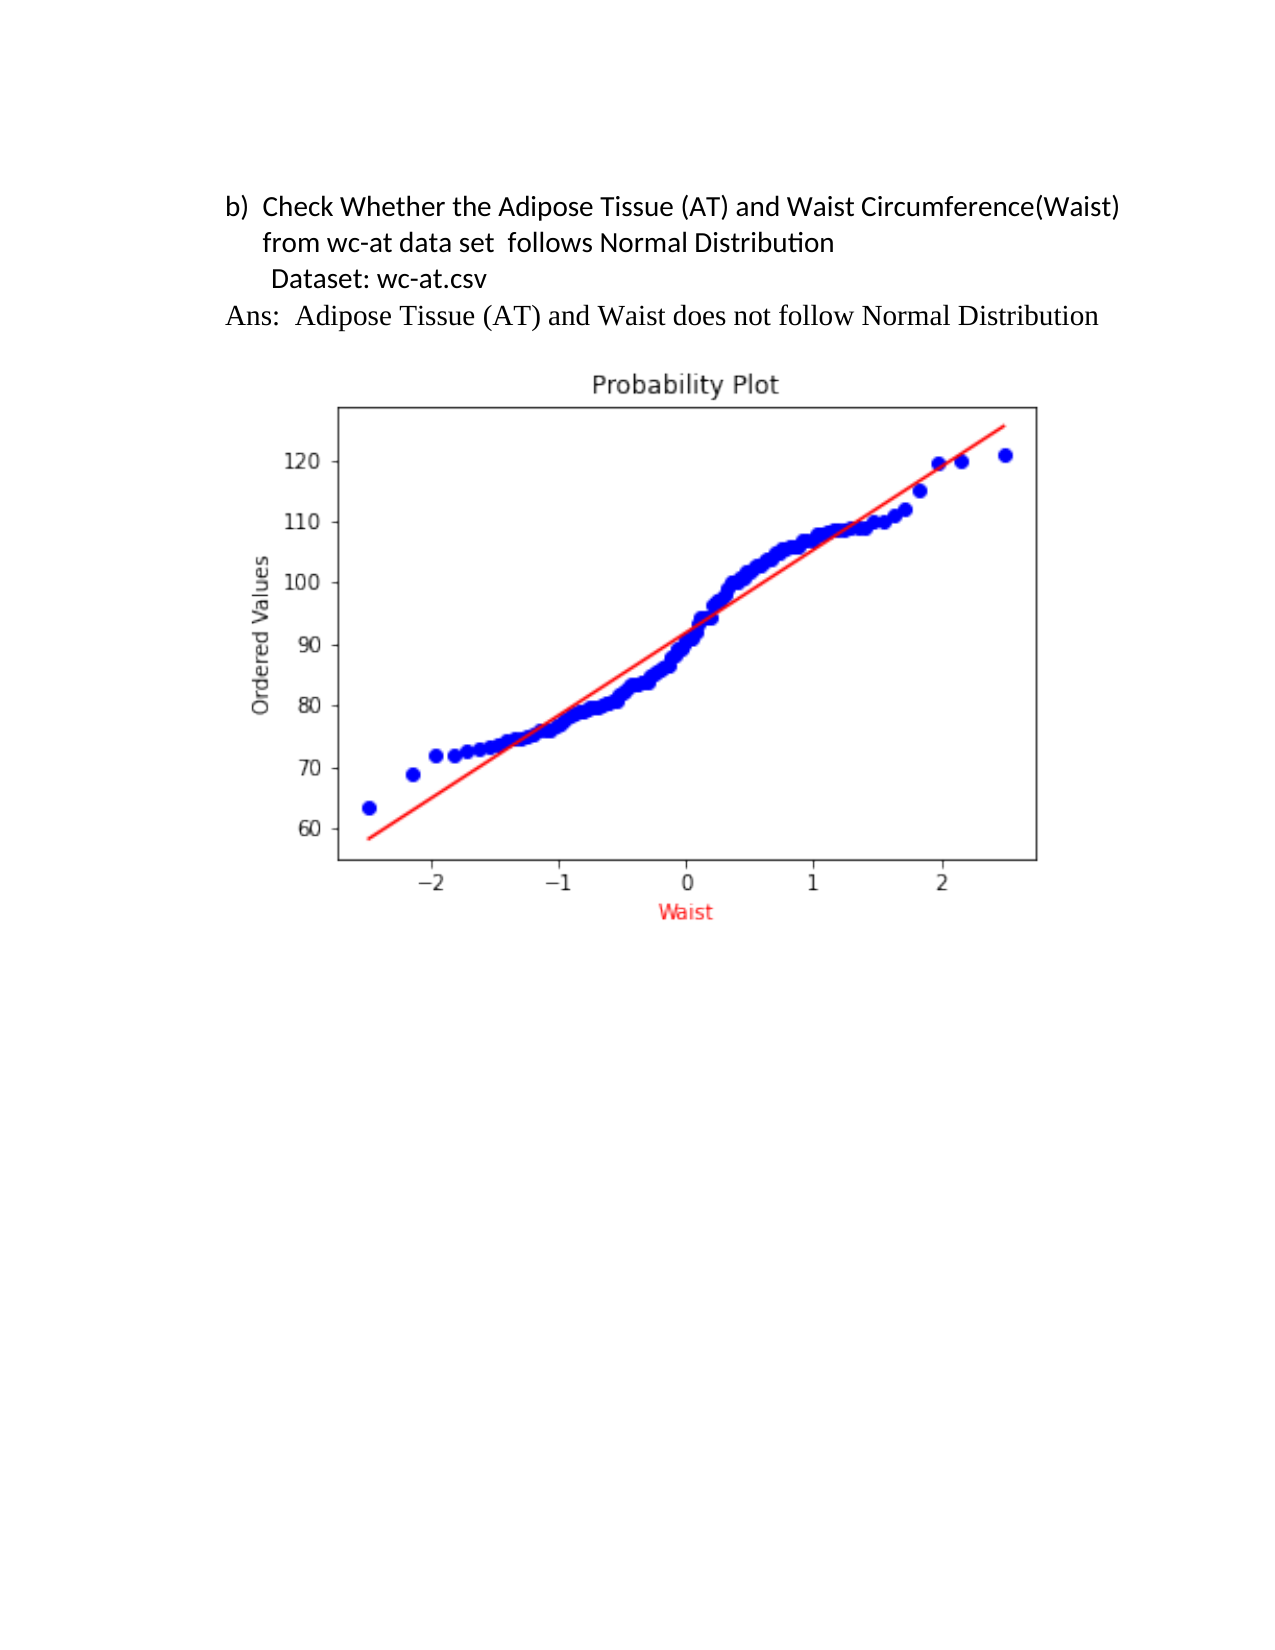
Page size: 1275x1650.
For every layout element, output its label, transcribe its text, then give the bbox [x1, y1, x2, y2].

list Ans: Adipose Tissue (AT) and Waist does not follow Normal Distribution [225, 298, 1125, 332]
picture [225, 334, 1125, 935]
list Dataset: wc-at.csv [225, 260, 1125, 295]
list Check Whether the Adipose Tissue (AT) and Waist Circumference(Waist) from wc-at data set follows Normal Distribution [225, 188, 1125, 260]
